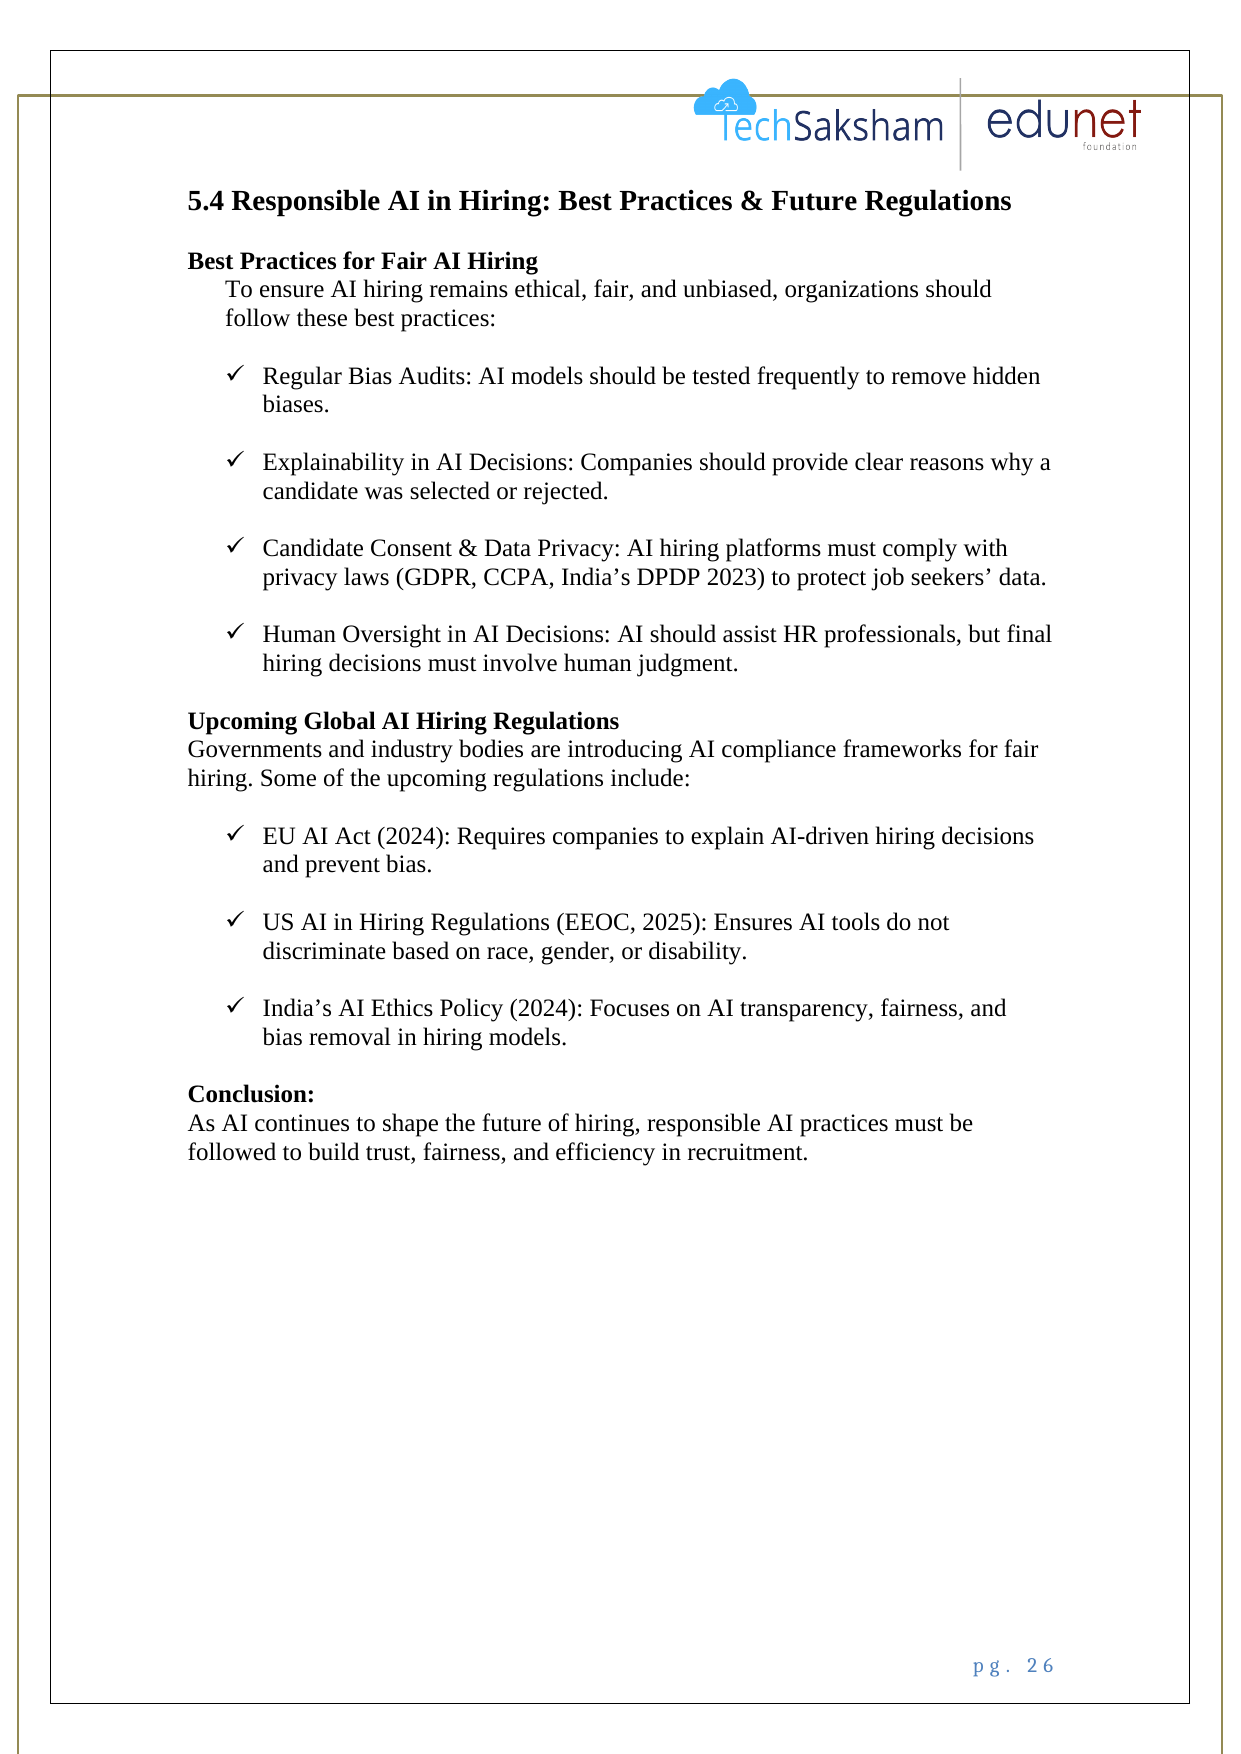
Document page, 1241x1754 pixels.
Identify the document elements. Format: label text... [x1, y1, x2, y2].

text To ensure AI hiring remains ethical, fair, and unbiased, organizations should follow these best practices: [225, 274, 1053, 332]
list Regular Bias Audits: AI models should be tested frequently to remove hidden biases. [225, 361, 1053, 418]
list EU AI Act (2024): Requires companies to explain AI-driven hiring decisions and prevent bias. [225, 821, 1053, 878]
text Upcoming Global AI Hiring Regulations [187, 706, 1053, 734]
text Governments and industry bodies are introducing AI compliance frameworks for fair hiring. Some of the upcoming regulations include: [187, 734, 1053, 792]
list Candidate Consent & Data Privacy: AI hiring platforms must comply with privacy laws (GDPR, CCPA, India’s DPDP 2023) to protect job seekers’ data. [225, 533, 1053, 591]
text 5.4 Responsible AI in Hiring: Best Practices & Future Regulations [187, 183, 1053, 217]
picture [688, 71, 949, 147]
list US AI in Hiring Regulations (EEOC, 2025): Ensures AI tools do not discriminate based on race, gender, or disability. [225, 907, 1053, 964]
text As AI continues to shape the future of hiring, responsible AI practices must be followed to build trust, fairness, and efficiency in recruitment. [187, 1108, 1053, 1166]
picture [981, 92, 1148, 157]
list Human Oversight in AI Decisions: AI should assist HR professionals, but final hiring decisions must involve human judgment. [225, 619, 1053, 677]
list India’s AI Ethics Policy (2024): Focuses on AI transparency, fairness, and bias removal in hiring models. [225, 993, 1053, 1051]
text Conclusion: [187, 1079, 1053, 1108]
list Explainability in AI Decisions: Companies should provide clear reasons why a candidate was selected or rejected. [225, 447, 1053, 504]
text Best Practices for Fair AI Hiring [187, 246, 1053, 274]
